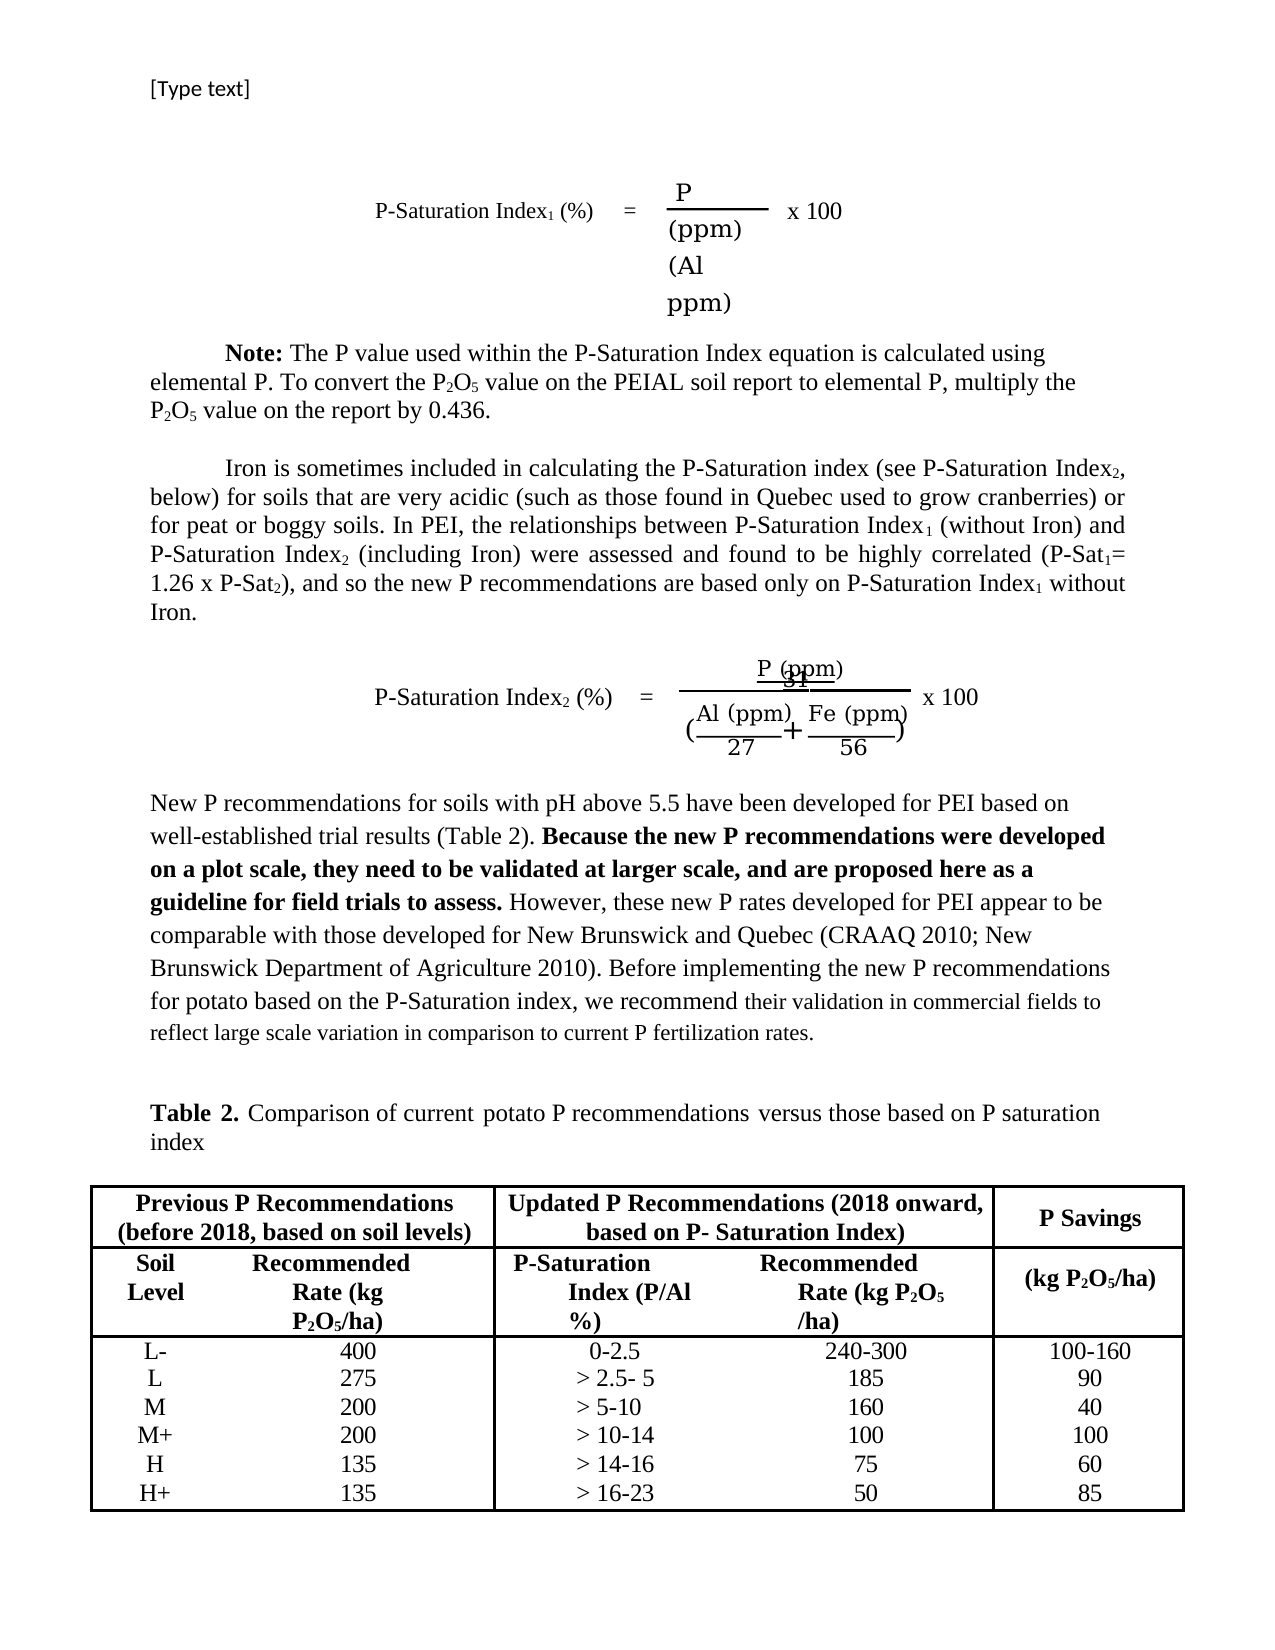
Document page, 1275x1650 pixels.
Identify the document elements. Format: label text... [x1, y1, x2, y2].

table_cell (kg P2O5/ha) [995, 1249, 1182, 1335]
text Iron is sometimes included in calculating the P-Saturation index (see P-Saturation Index2, below) for soils that are very acidic (such as those found in Quebec used to grow cranberries) or for peat or boggy soils. In PEI, the relationships between P-Saturation Index1 (without Iron) and P-Saturation Index2 (including Iron) were assessed and found to be highly correlated (P-Sat1= 1.26 x P-Sat2), and so the new P recommendations are based only on P-Saturation Index1 without Iron. [150, 453, 1126, 626]
table_cell 160 [736, 1394, 992, 1423]
table_cell M [93, 1394, 216, 1423]
table_cell 50 [736, 1480, 992, 1509]
table_header Updated P Recommendations (2018 onward, based on P- Saturation Index) [496, 1188, 992, 1246]
table_cell 60 [995, 1451, 1182, 1480]
text New P recommendations for soils with pH above 5.5 have been developed for PEI based on well-established trial results (Table 2). Because the new P recommendations were developed on a plot scale, they need to be validated at larger scale, and are proposed here as a guideline for field trials to assess. However, these new P rates developed for PEI appear to be comparable with those developed for New Brunswick and Quebec (CRAAQ 2010; New Brunswick Department of Agriculture 2010). Before implementing the new P recommendations for potato based on the P-Saturation index, we recommend their validation in commercial fields to reflect large scale variation in comparison to current P fertilization rates. [150, 788, 1110, 1045]
table_cell 200 [216, 1394, 493, 1423]
text x 100 [787, 196, 1200, 225]
table_cell H+ [93, 1480, 216, 1509]
table_cell 200 [216, 1423, 493, 1451]
text P (ppm) (Al ppm) [667, 177, 768, 208]
table_cell 240-300 [736, 1338, 992, 1365]
table_cell 400 [216, 1338, 493, 1365]
table_cell > 2.5- 5 [496, 1365, 736, 1394]
table_cell 90 [995, 1365, 1182, 1394]
table_cell 135 [216, 1480, 493, 1509]
text Note: The P value used within the P-Saturation Index equation is calculated using elemental P. To convert the P2O5 value on the PEIAL soil report to elemental P, multiply the P2O5 value on the report by 0.436. [150, 338, 1118, 424]
table_cell > 10-14 [496, 1423, 736, 1451]
table_header P Savings [995, 1188, 1182, 1246]
text P-Saturation Index2 (%) = 31 x 100 [152, 682, 1200, 711]
table_cell P-Saturation Index (P/Al %) [496, 1249, 736, 1335]
table_cell Soil Level [93, 1249, 216, 1335]
table_cell > 14-16 [496, 1451, 736, 1480]
table_cell 40 [995, 1394, 1182, 1423]
table_cell 85 [995, 1480, 1182, 1509]
table_cell L [93, 1365, 216, 1394]
table_cell L- [93, 1338, 216, 1365]
table_header Previous P Recommendations (before 2018, based on soil levels) [93, 1188, 493, 1246]
text Table 2. Comparison of current potato P recommendations versus those based on P saturation index [150, 1098, 1118, 1156]
table_cell 100 [995, 1423, 1182, 1451]
table_cell 0-2.5 [496, 1338, 736, 1365]
text P-Saturation Index1 (%) = [375, 197, 636, 224]
table_cell M+ [93, 1423, 216, 1451]
table_cell > 16-23 [496, 1480, 736, 1509]
table_cell 100-160 [995, 1338, 1182, 1365]
text ( 27 + 56 ) [683, 723, 1200, 763]
table_cell Recommended Rate (kg P2O5 /ha) [736, 1249, 992, 1335]
table_cell 275 [216, 1365, 493, 1394]
text P (ppm) [757, 655, 1200, 681]
table_cell 135 [216, 1451, 493, 1480]
table_cell 185 [736, 1365, 992, 1394]
table_cell > 5-10 [496, 1394, 736, 1423]
text P (ppm) (Al ppm) [667, 211, 768, 317]
table_cell Recommended Rate (kg P2O5/ha) [216, 1249, 493, 1335]
table_cell H [93, 1451, 216, 1480]
table_cell 75 [736, 1451, 992, 1480]
table_cell 100 [736, 1423, 992, 1451]
